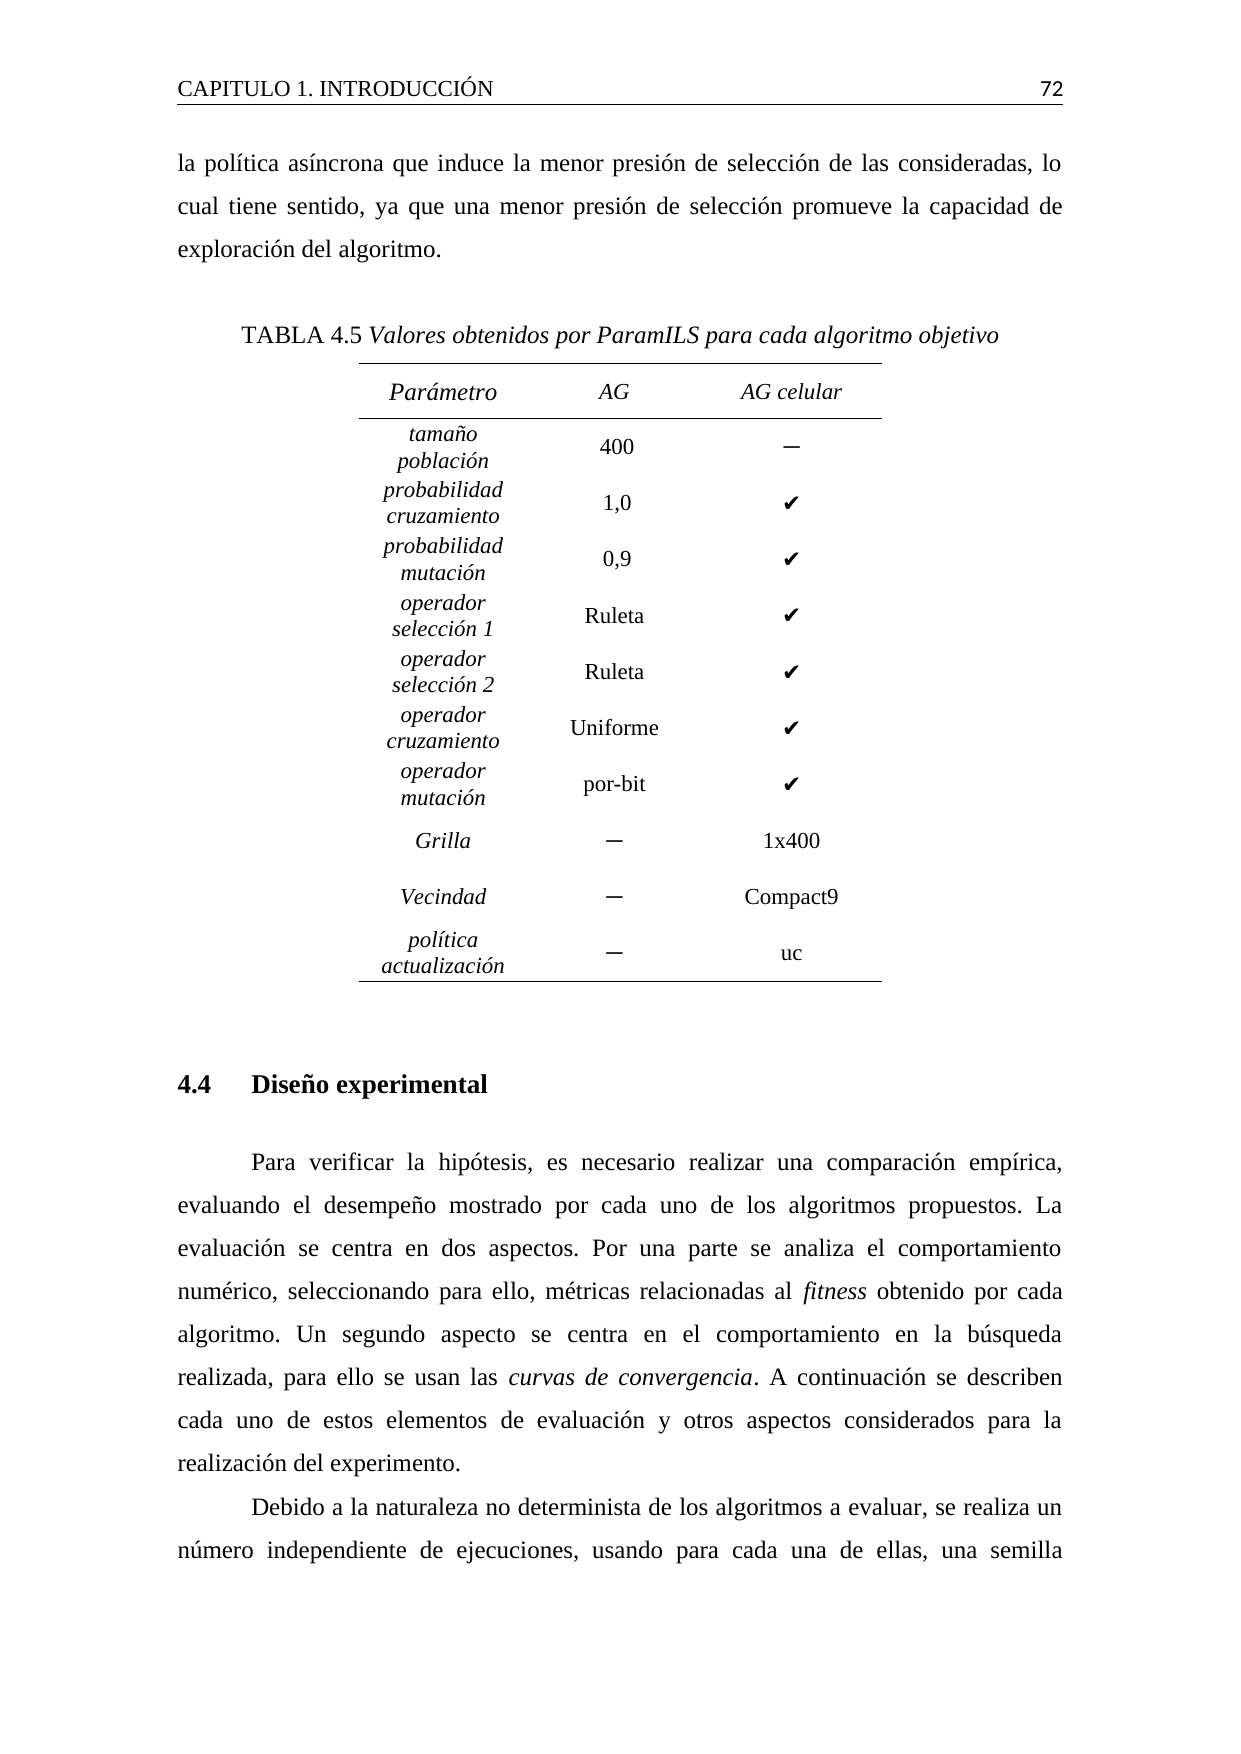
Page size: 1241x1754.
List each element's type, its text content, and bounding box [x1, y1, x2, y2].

table_cell Uniforme [528, 699, 701, 756]
table_cell 0,9 [528, 531, 701, 587]
table_cell ✔ [701, 756, 882, 812]
table_cell Compact9 [701, 868, 882, 924]
table_cell ✔ [701, 474, 882, 531]
table_cell Ruleta [528, 587, 701, 643]
table_cell ─ [528, 868, 701, 924]
table_cell tamaño población [359, 419, 527, 474]
table_cell ─ [528, 812, 701, 868]
table_cell operador cruzamiento [359, 699, 527, 756]
table_header AG [528, 364, 701, 418]
table_cell 1,0 [528, 474, 701, 531]
table_cell política actualización [359, 924, 527, 981]
table_cell ─ [701, 419, 882, 474]
table_header Parámetro [359, 364, 527, 418]
table_cell por-bit [528, 756, 701, 812]
table_cell Grilla [359, 812, 527, 868]
table_cell operador selección 1 [359, 587, 527, 643]
subtitle 4.4 Diseño experimental [177, 1068, 1063, 1099]
table_cell operador mutación [359, 756, 527, 812]
table_cell operador selección 2 [359, 643, 527, 699]
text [177, 148, 1063, 263]
table_cell ✔ [701, 643, 882, 699]
text Para verificar la hipótesis, es necesario realizar una comparación empírica, evaluando el desempeño mostrado por cada uno de los algoritmos propuestos. La evaluación se centra en dos aspectos. Por una parte se analiza el comportamiento numérico, seleccionando para ello, métricas relacionadas al fitness obtenido por cada algoritmo. Un segundo aspecto se centra en el comportamiento en la búsqueda realizada, para ello se usan las curvas de convergencia. A continuación se describen cada uno de estos elementos de evaluación y otros aspectos considerados para la realización del experimento. [177, 1147, 1063, 1477]
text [177, 1492, 1063, 1563]
table_cell ✔ [701, 587, 882, 643]
table_cell 1x400 [701, 812, 882, 868]
table_cell ─ [528, 924, 701, 981]
table_cell Vecindad [359, 868, 527, 924]
table_header AG celular [701, 364, 882, 418]
table_cell Ruleta [528, 643, 701, 699]
table_cell 400 [528, 419, 701, 474]
table_cell probabilidad cruzamiento [359, 474, 527, 531]
table_cell probabilidad mutación [359, 531, 527, 587]
text TABLA 4.5 Valores obtenidos por ParamILS para cada algoritmo objetivo [177, 320, 1063, 349]
table_cell ✔ [701, 699, 882, 756]
table_cell uc [701, 924, 882, 981]
table_cell ✔ [701, 531, 882, 587]
